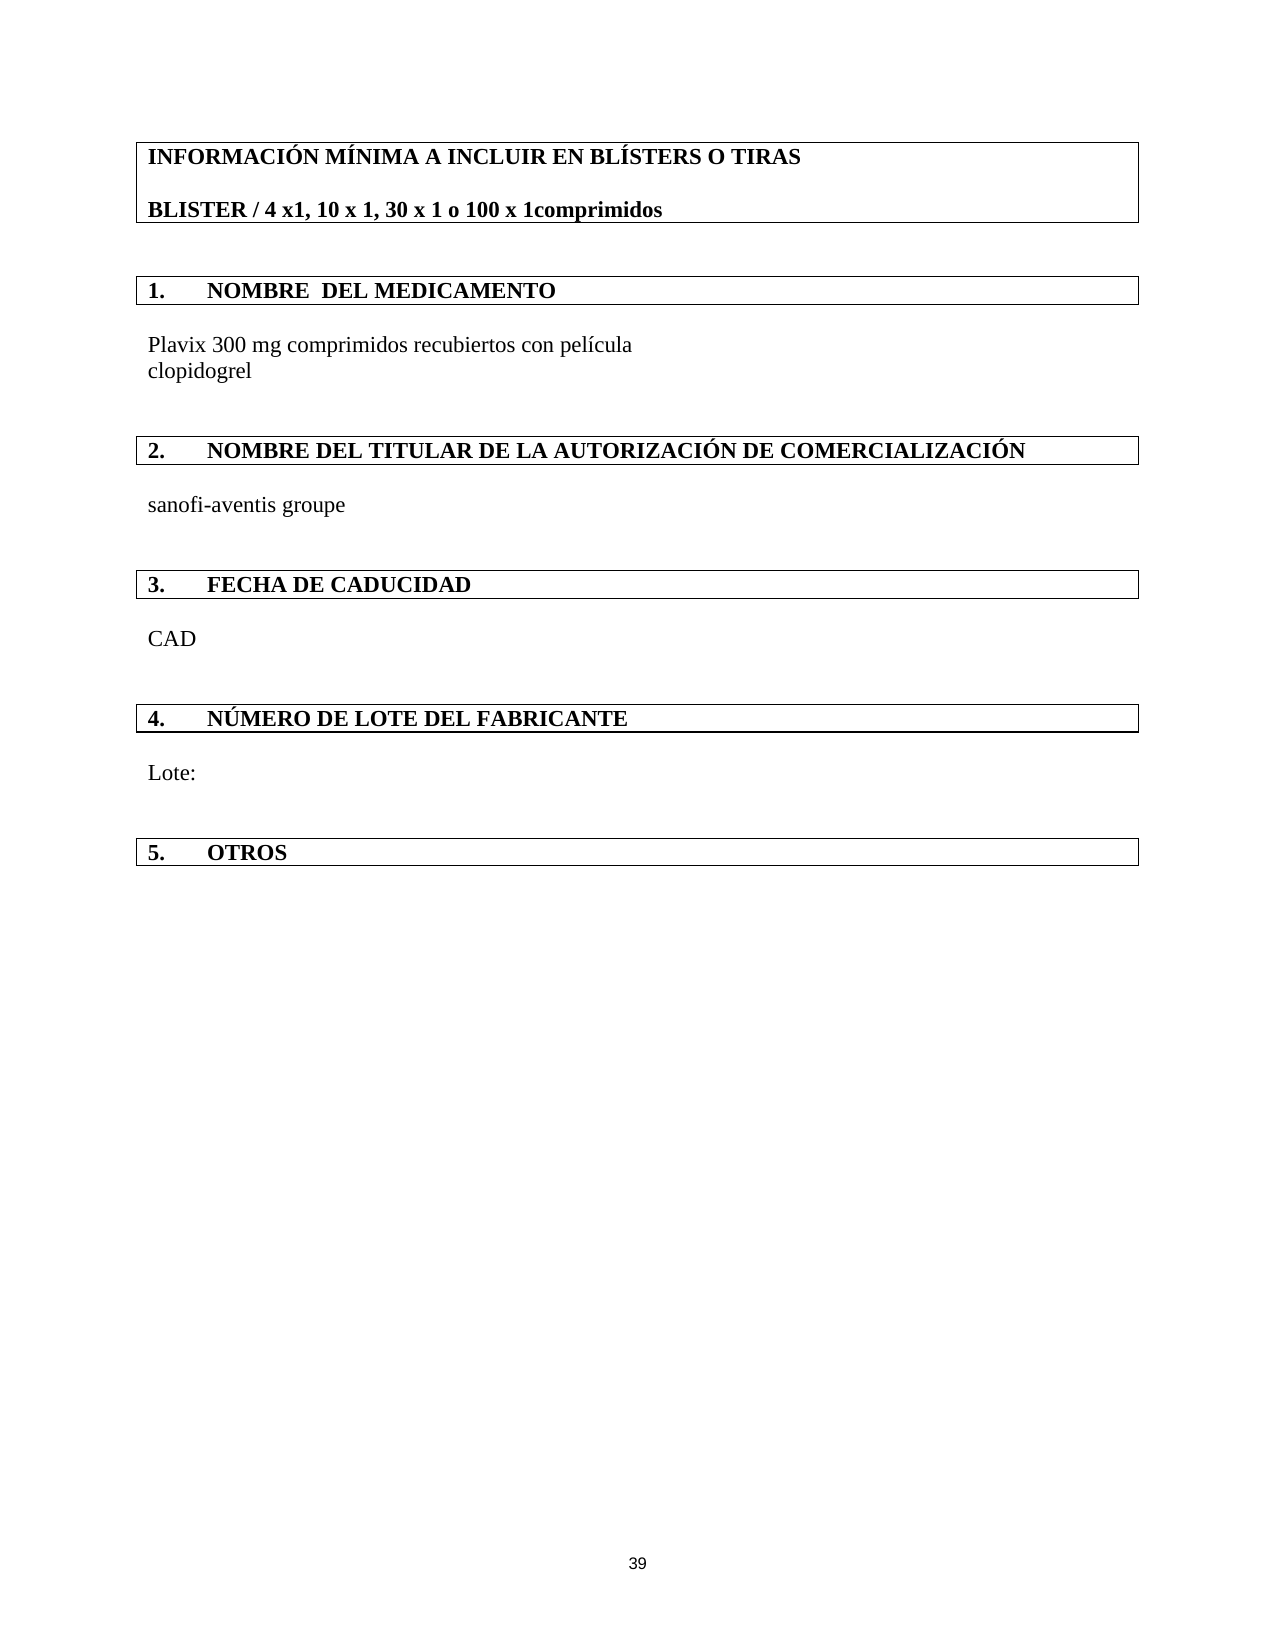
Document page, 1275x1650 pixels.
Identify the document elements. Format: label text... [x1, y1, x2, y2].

table_header 3. FECHA DE CADUCIDAD [137, 571, 1138, 597]
table_header 5. OTROS [137, 839, 1138, 865]
table_header INFORMACIÓN MÍNIMA A INCLUIR EN BLÍSTERS O TIRAS BLISTER / 4 x1, 10 x 1, 30 x 1 o 100 x 1comprimidos [137, 143, 1138, 222]
text Lote: [148, 759, 1127, 785]
table_header 1. NOMBRE DEL MEDICAMENTO [137, 277, 1138, 303]
text clopidogrel [148, 357, 1127, 383]
text Plavix 300 mg comprimidos recubiertos con película [148, 331, 1127, 357]
table_header 4. NÚMERO DE LOTE DEL FABRICANTE [137, 705, 1138, 731]
table_header 2. NOMBRE DEL TITULAR DE COMERCIALIZACIÓN [137, 437, 1138, 464]
text sanofi-aventis groupe [148, 491, 1127, 517]
text CAD [148, 625, 1127, 651]
